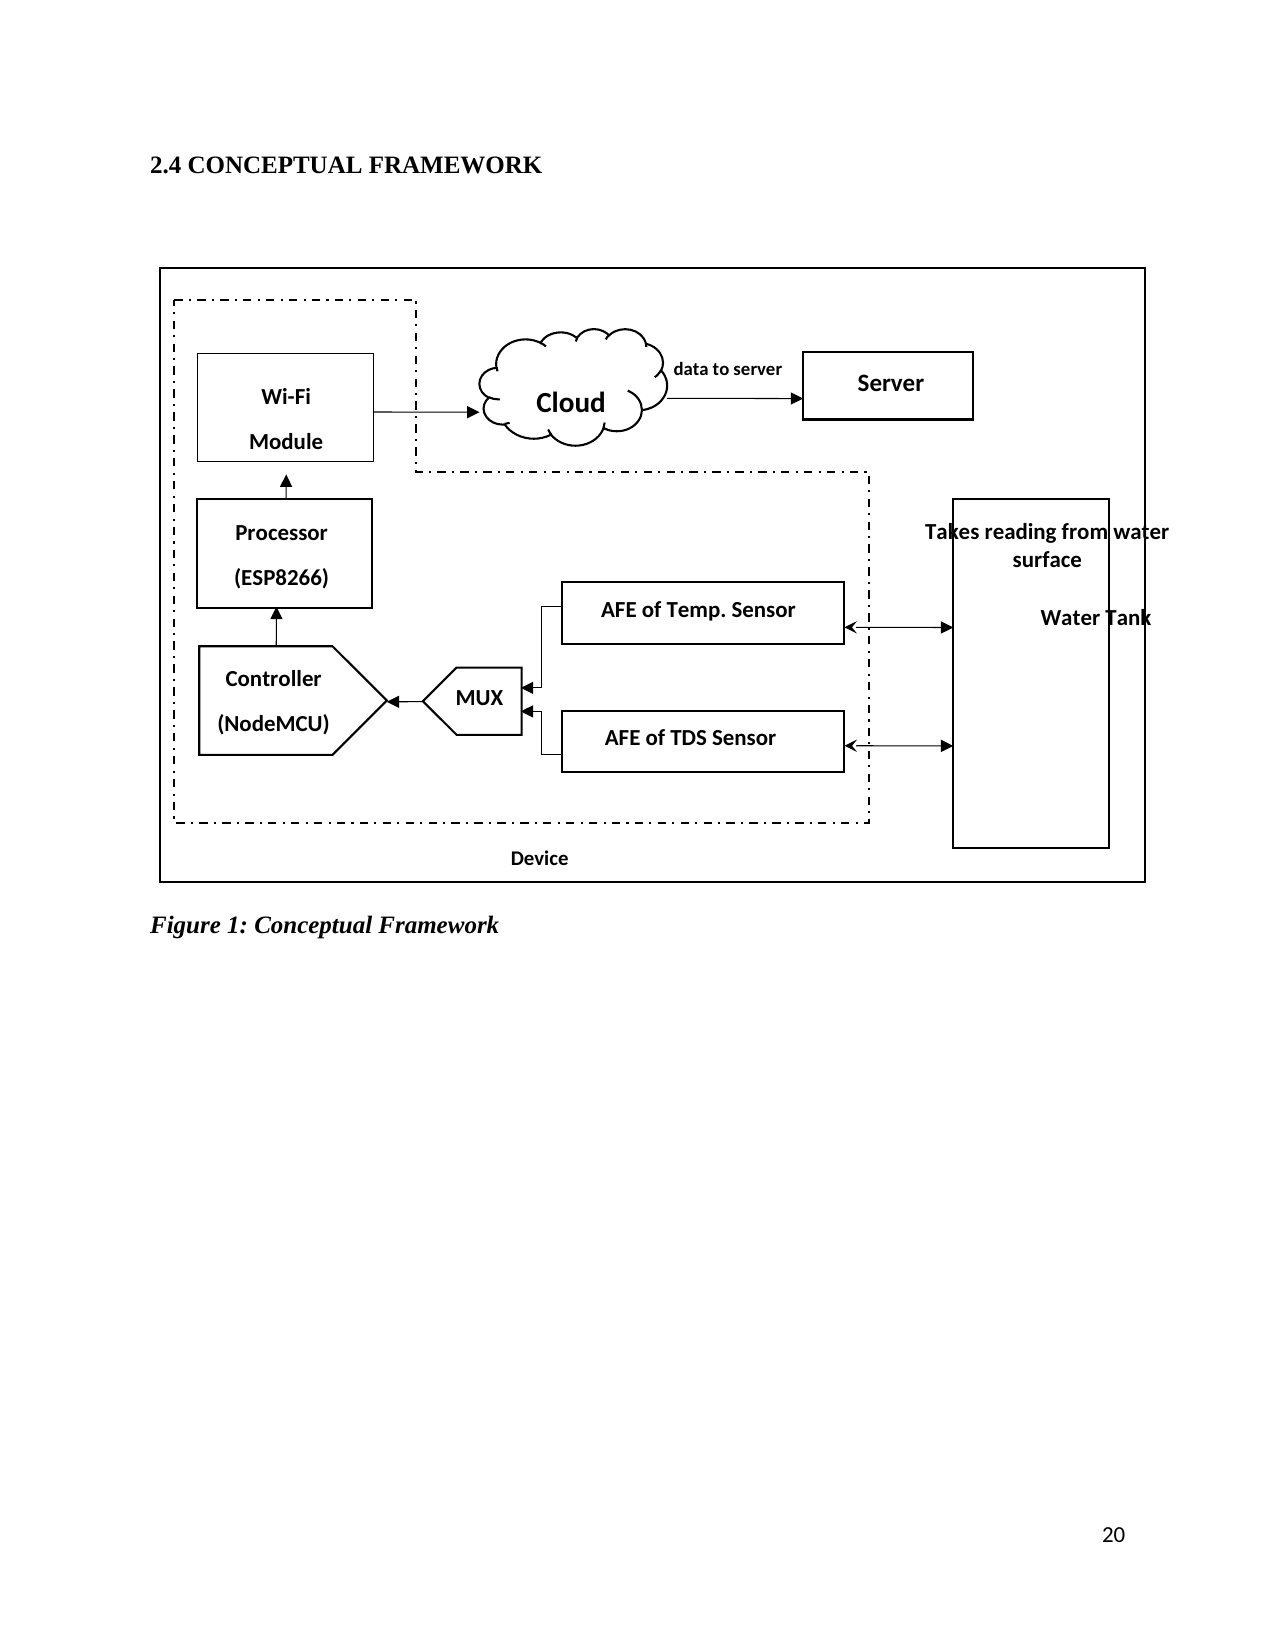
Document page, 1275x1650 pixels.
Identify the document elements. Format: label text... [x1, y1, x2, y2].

subtitle 2.4 CONCEPTUAL FRAMEWORK [150, 150, 1125, 179]
text Figure 1: Conceptual Framework [150, 911, 1125, 939]
